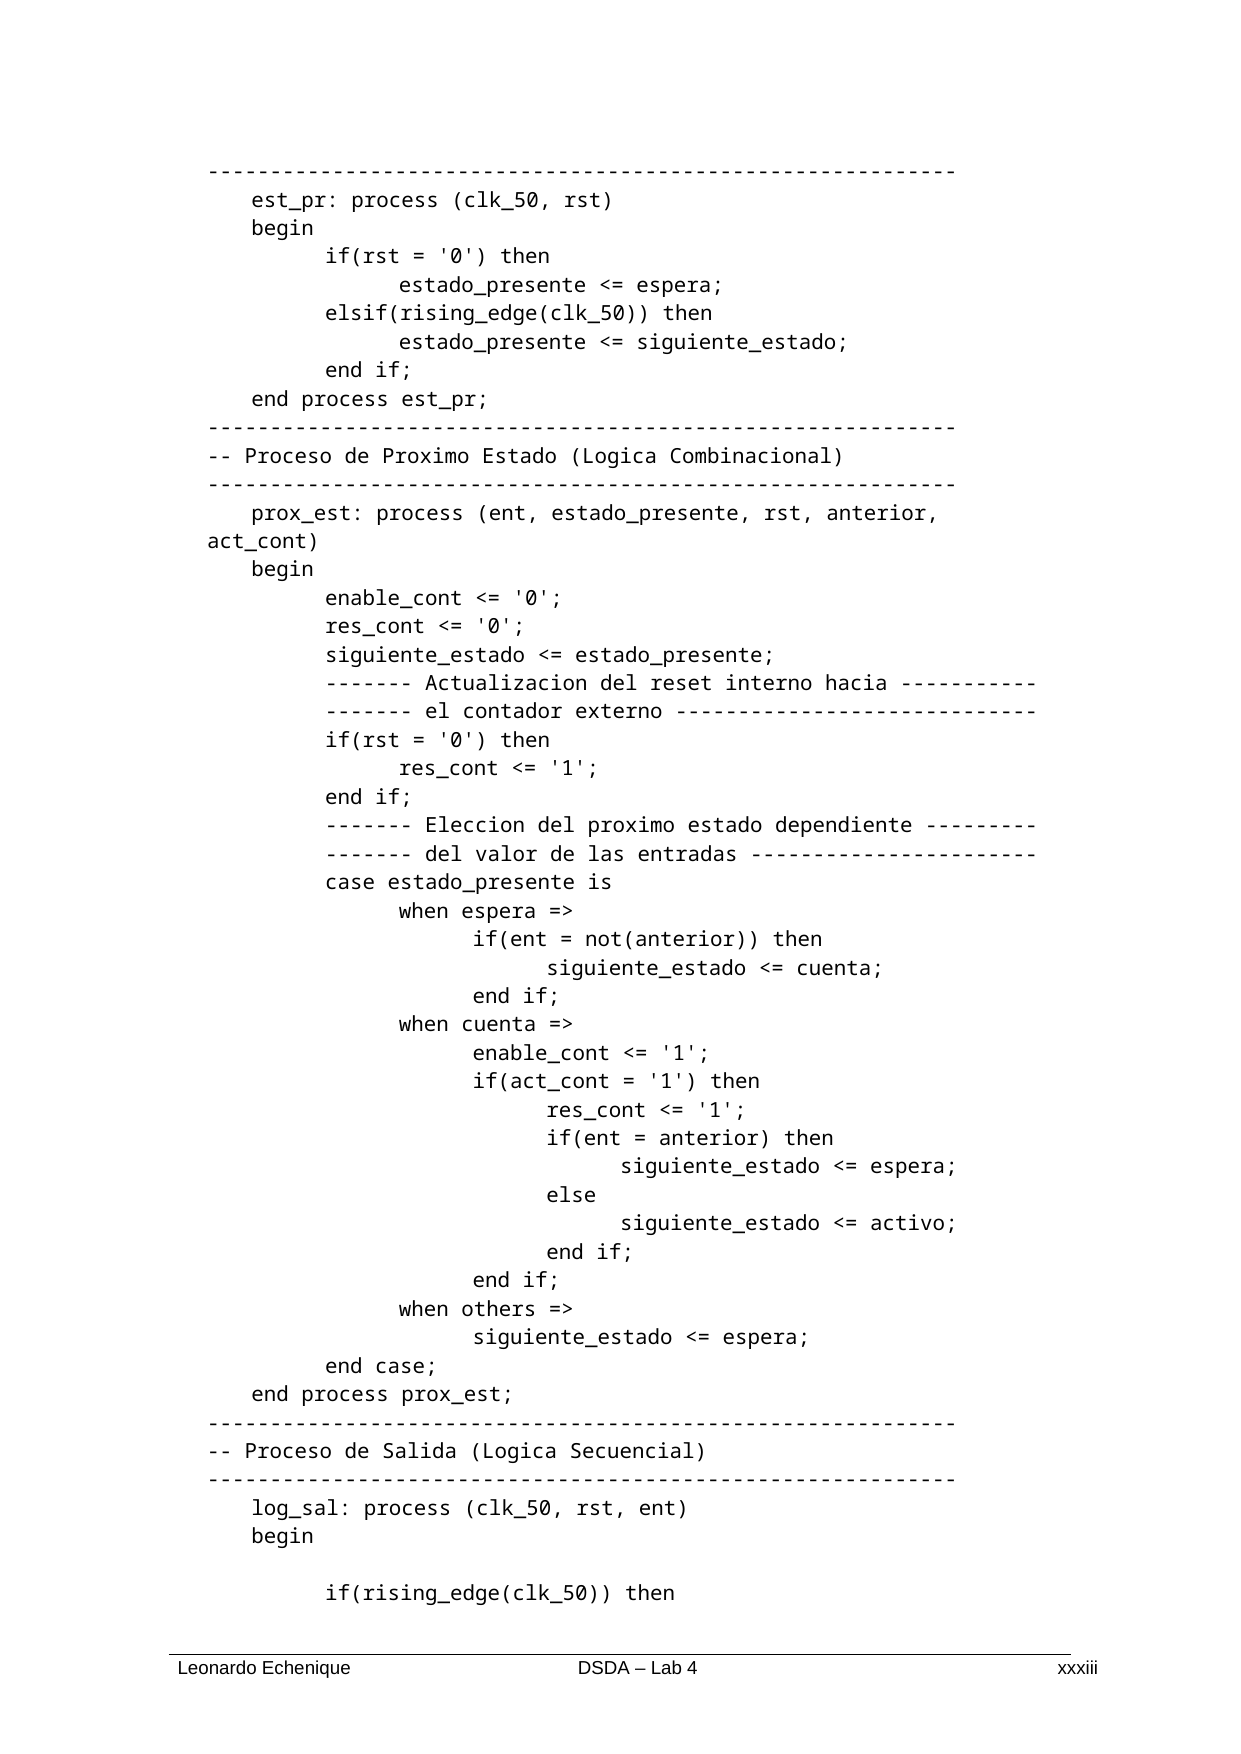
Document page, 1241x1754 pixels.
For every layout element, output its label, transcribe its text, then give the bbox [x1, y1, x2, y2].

list estado_presente <= siguiente_estado; [207, 327, 1063, 355]
list if(ent = not(anterior)) then [207, 924, 1063, 953]
list siguiente_estado <= activo; [207, 1208, 1063, 1237]
list siguiente_estado <= espera; [207, 1322, 1063, 1351]
list when cuenta => [207, 1009, 1063, 1038]
list ------------------------------------------------------------ [207, 156, 1063, 185]
list ------- Eleccion del proximo estado dependiente --------- [207, 810, 1063, 839]
list ------- Actualizacion del reset interno hacia ----------- [207, 668, 1063, 697]
list end if; [207, 1237, 1063, 1265]
list if(rising_edge(clk_50)) then [207, 1578, 1063, 1606]
list if(rst = '0') then [207, 725, 1063, 753]
list else [207, 1180, 1063, 1208]
list end process est_pr; [207, 384, 1063, 412]
list when others => [207, 1294, 1063, 1322]
list siguiente_estado <= espera; [207, 1152, 1063, 1180]
list ------------------------------------------------------------ [207, 1408, 1063, 1436]
list end if; [207, 355, 1063, 384]
list if(ent = anterior) then [207, 1123, 1063, 1152]
list ------- del valor de las entradas ----------------------- [207, 839, 1063, 867]
list res_cont <= '1'; [207, 1095, 1063, 1123]
list -- Proceso de Proximo Estado (Logica Combinacional) [207, 441, 1063, 469]
list enable_cont <= '0'; [207, 583, 1063, 611]
list prox_est: process (ent, estado_presente, rst, anterior, act_cont) [207, 498, 1063, 554]
list when espera => [207, 896, 1063, 924]
list ------------------------------------------------------------ [207, 412, 1063, 441]
list -- Proceso de Salida (Logica Secuencial) [207, 1436, 1063, 1464]
list end if; [207, 1265, 1063, 1294]
list elsif(rising_edge(clk_50)) then [207, 298, 1063, 327]
list begin [207, 213, 1063, 242]
list end if; [207, 981, 1063, 1009]
list estado_presente <= espera; [207, 270, 1063, 298]
list end case; [207, 1351, 1063, 1379]
list res_cont <= '1'; [207, 753, 1063, 782]
list if(act_cont = '1') then [207, 1066, 1063, 1095]
list begin [207, 1521, 1063, 1550]
list res_cont <= '0'; [207, 611, 1063, 640]
list enable_cont <= '1'; [207, 1038, 1063, 1066]
list siguiente_estado <= cuenta; [207, 953, 1063, 981]
list if(rst = '0') then [207, 242, 1063, 270]
list est_pr: process (clk_50, rst) [207, 185, 1063, 213]
list end process prox_est; [207, 1379, 1063, 1408]
list ------------------------------------------------------------ [207, 469, 1063, 498]
list log_sal: process (clk_50, rst, ent) [207, 1493, 1063, 1521]
list siguiente_estado <= estado_presente; [207, 640, 1063, 668]
list ------- el contador externo ----------------------------- [207, 697, 1063, 725]
list begin [207, 554, 1063, 583]
list case estado_presente is [207, 867, 1063, 896]
list ------------------------------------------------------------ [207, 1464, 1063, 1493]
list end if; [207, 782, 1063, 810]
